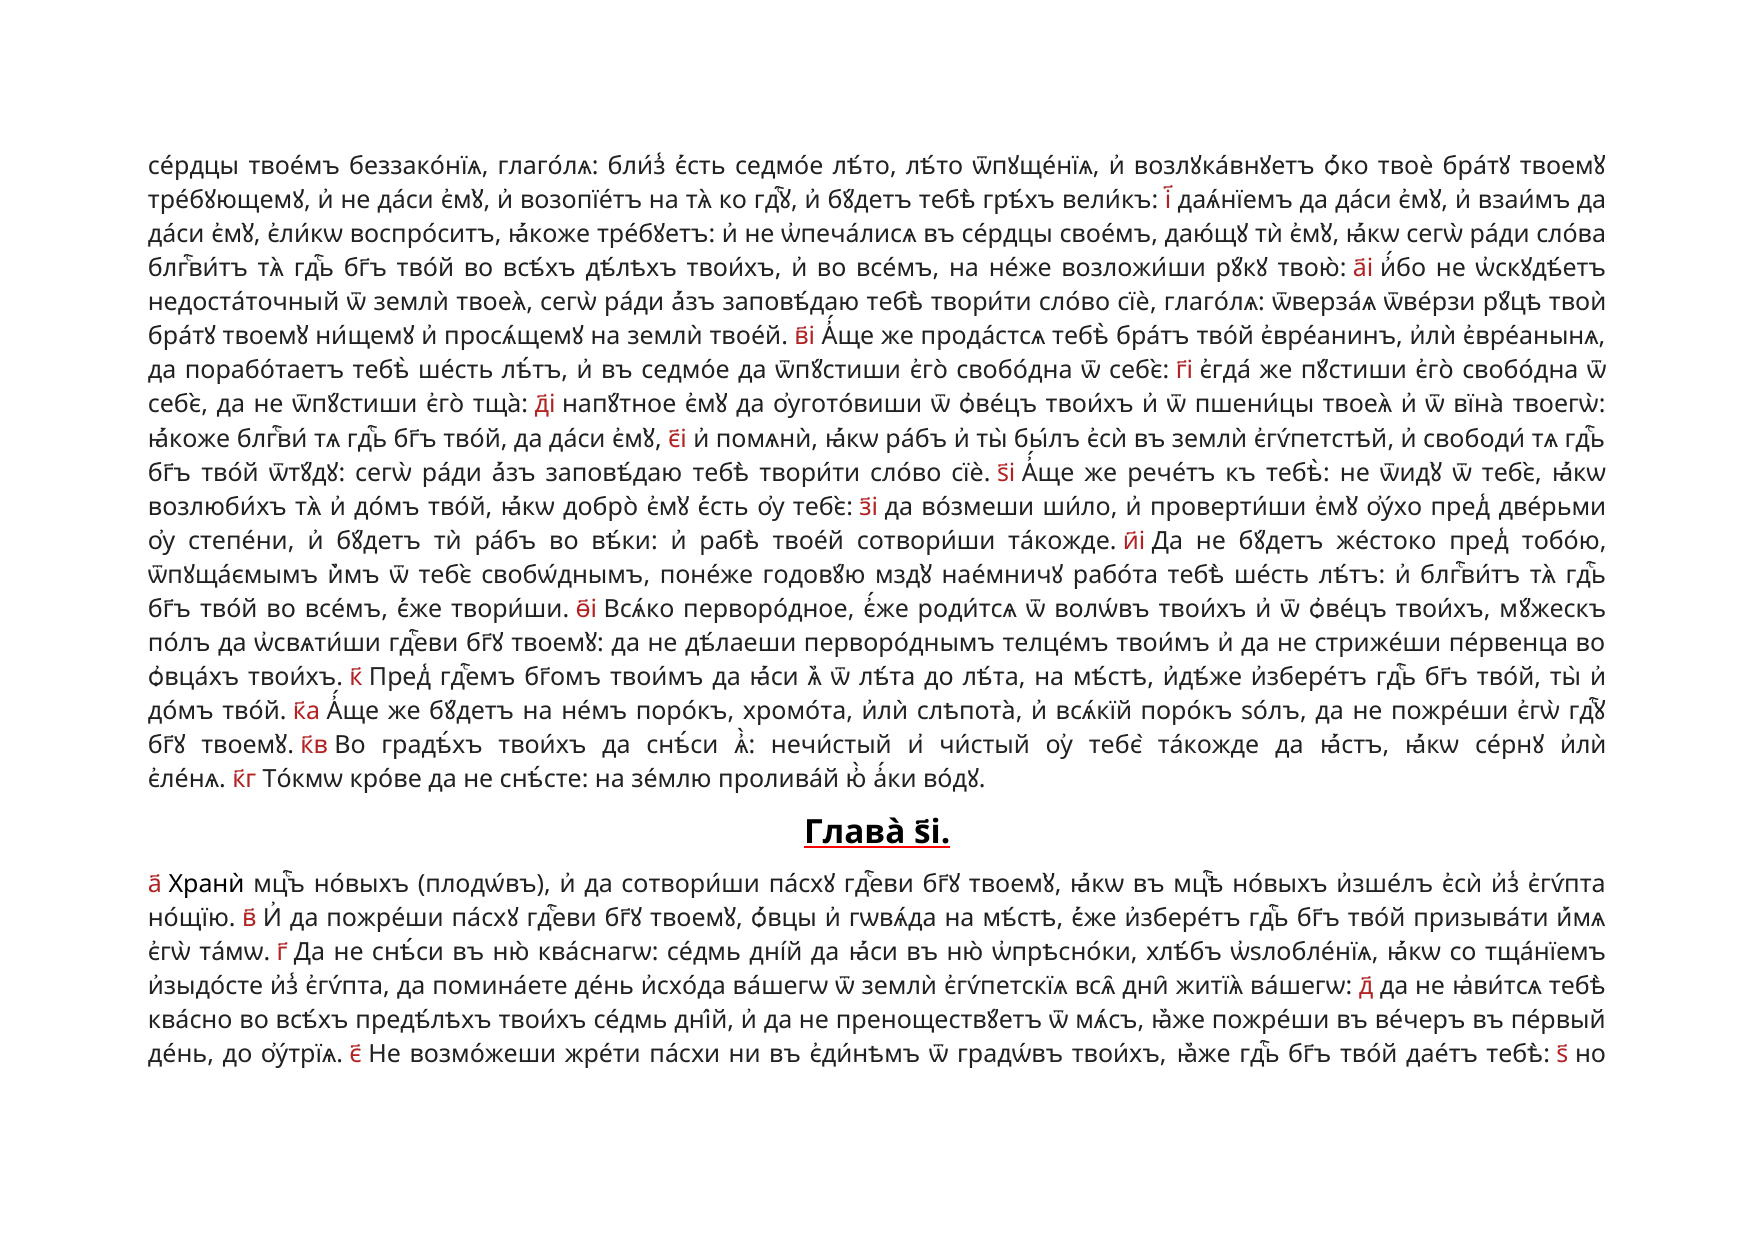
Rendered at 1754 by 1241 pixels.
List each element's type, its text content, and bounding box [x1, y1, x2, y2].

subtitle Глава̀ ѕ҃і. [148, 807, 1606, 853]
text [148, 865, 1606, 1070]
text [148, 148, 1606, 795]
